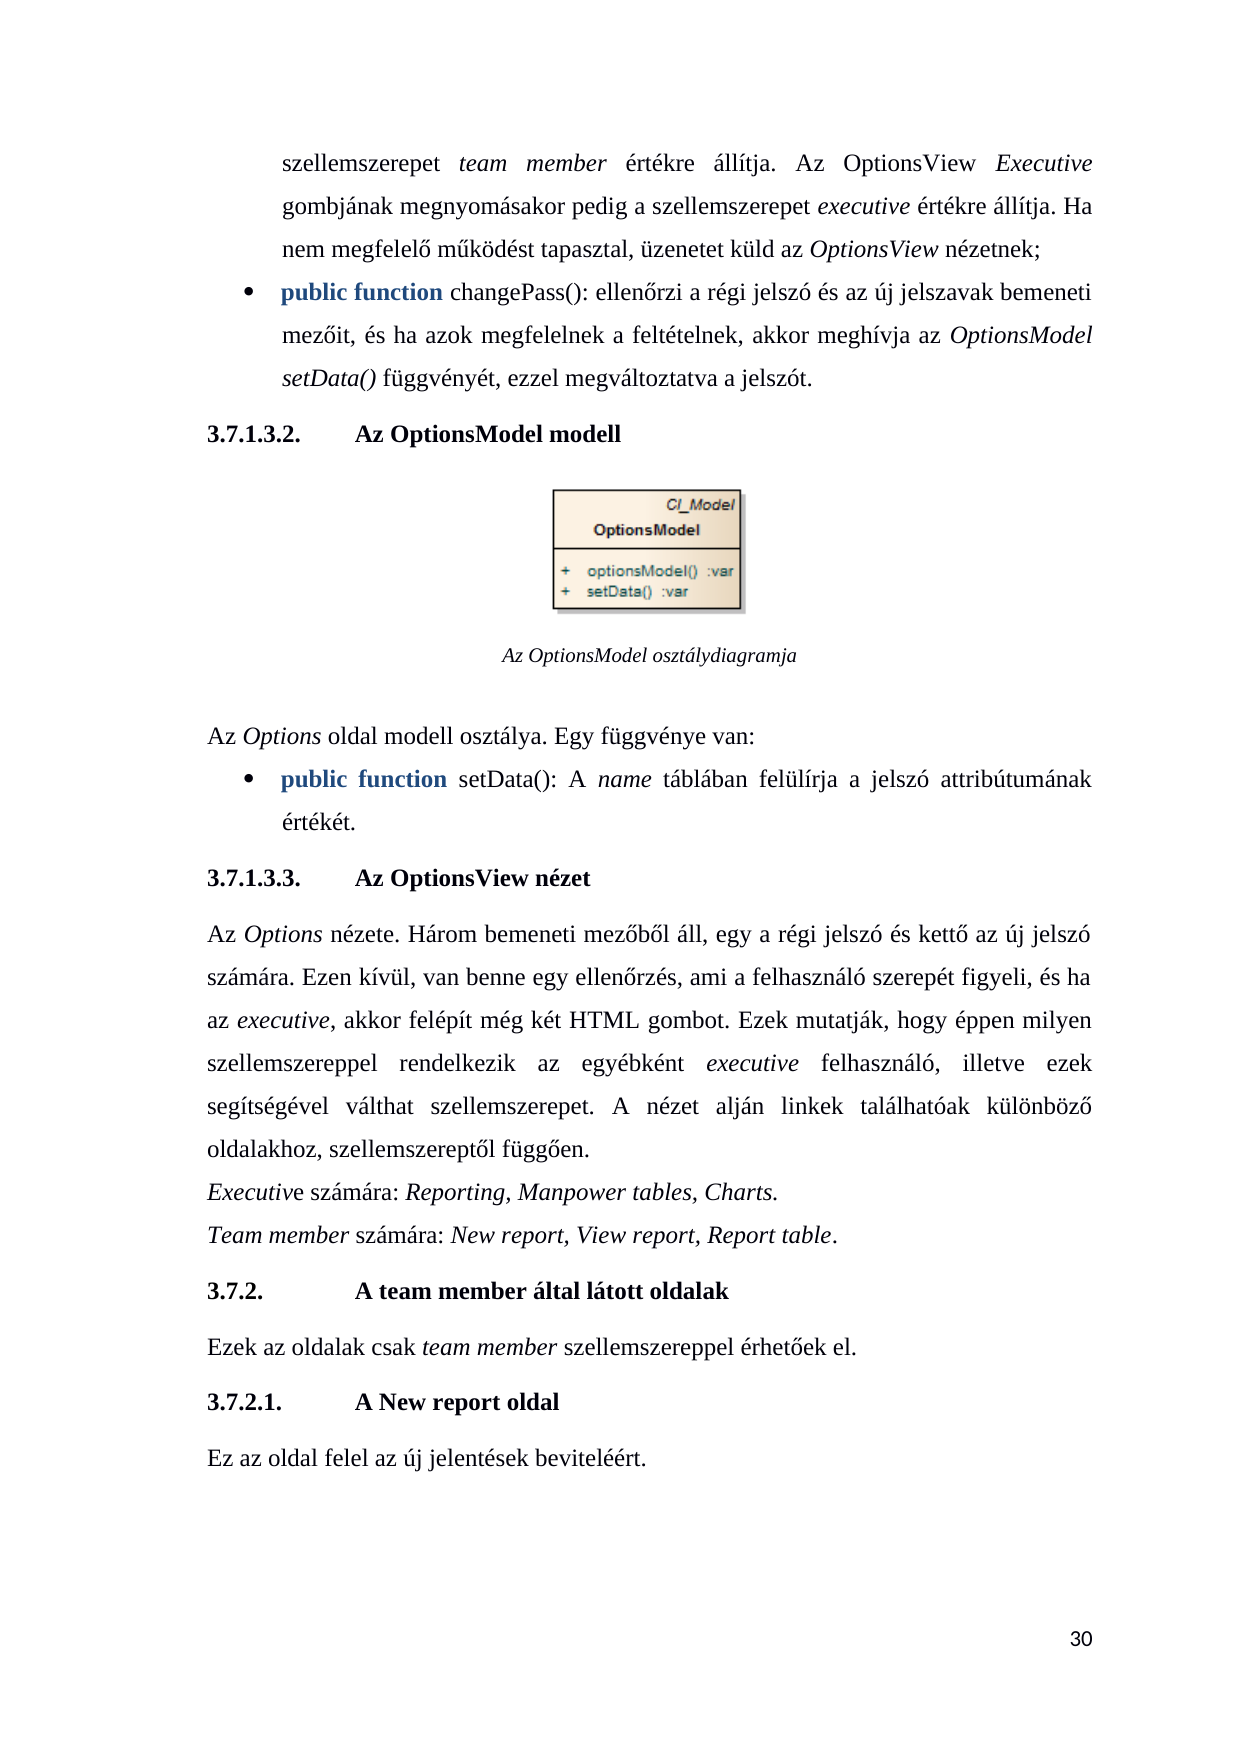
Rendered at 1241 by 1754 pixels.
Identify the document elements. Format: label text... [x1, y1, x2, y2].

text Executive számára: Reporting, Manpower tables, Charts. [207, 1177, 1092, 1206]
subtitle A team member által látott oldalak [207, 1276, 1092, 1305]
picture [531, 474, 768, 630]
subtitle A New report oldal [207, 1387, 1092, 1416]
list public function changePass(): ellenőrzi a régi jelszó és az új jelszavak bemeneti mezőit, és ha azok megfelelnek a feltételnek, akkor meghívja az OptionsModel setData() függvényét, ezzel megváltoztatva a jelszót. [244, 277, 1092, 392]
subtitle Az OptionsModel modell [207, 419, 1092, 448]
text Az Options oldal modell osztálya. Egy függvénye van: [207, 721, 1092, 750]
text Ez az oldal felel az új jelentések beviteléért. [207, 1443, 1092, 1472]
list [244, 148, 1092, 263]
text Az OptionsModel osztálydiagramja [207, 643, 1092, 667]
text Team member számára: New report, View report, Report table. [207, 1221, 1092, 1249]
list public function setData(): A name táblában felülírja a jelszó attribútumának értékét. [244, 764, 1092, 836]
text Az Options nézete. Három bemeneti mezőből áll, egy a régi jelszó és kettő az új jelszó számára. Ezen kívül, van benne egy ellenőrzés, ami a felhasználó szerepét figyeli, és ha az executive, akkor felépít még két HTML gombot. Ezek mutatják, hogy éppen milyen szellemszereppel rendelkezik az egyébként executive felhasználó, illetve ezek segítségével válthat szellemszerepet. A nézet alján linkek találhatóak különböző oldalakhoz, szellemszereptől függően. [207, 919, 1092, 1163]
text Ezek az oldalak csak team member szellemszereppel érhetőek el. [207, 1332, 1092, 1361]
subtitle Az OptionsView nézet [207, 863, 1092, 892]
